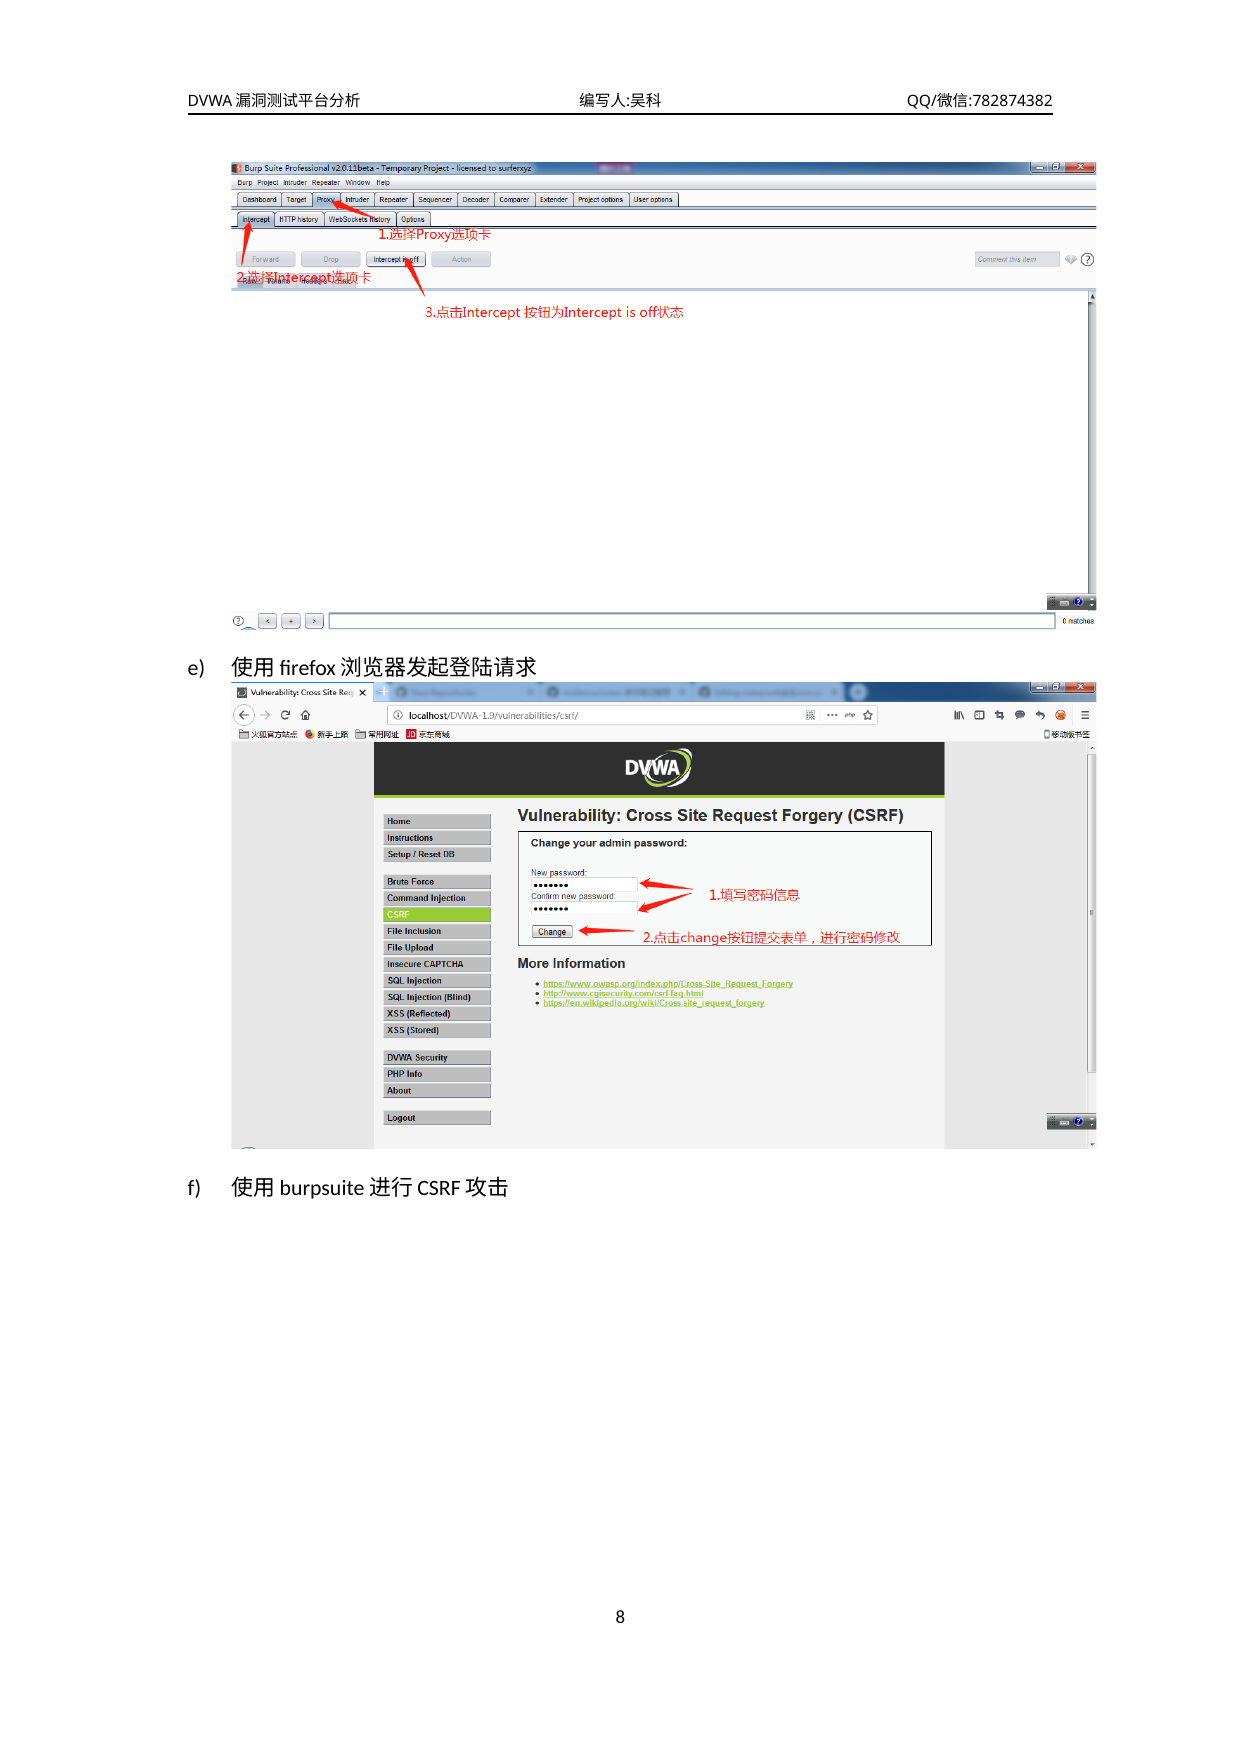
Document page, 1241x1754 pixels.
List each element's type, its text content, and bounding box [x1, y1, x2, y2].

picture [231, 162, 1097, 630]
picture [231, 682, 1097, 1149]
list 使用firefox浏览器发起登陆请求 [187, 649, 1053, 682]
list 使用burpsuite进行CSRF攻击 [187, 1169, 1053, 1202]
